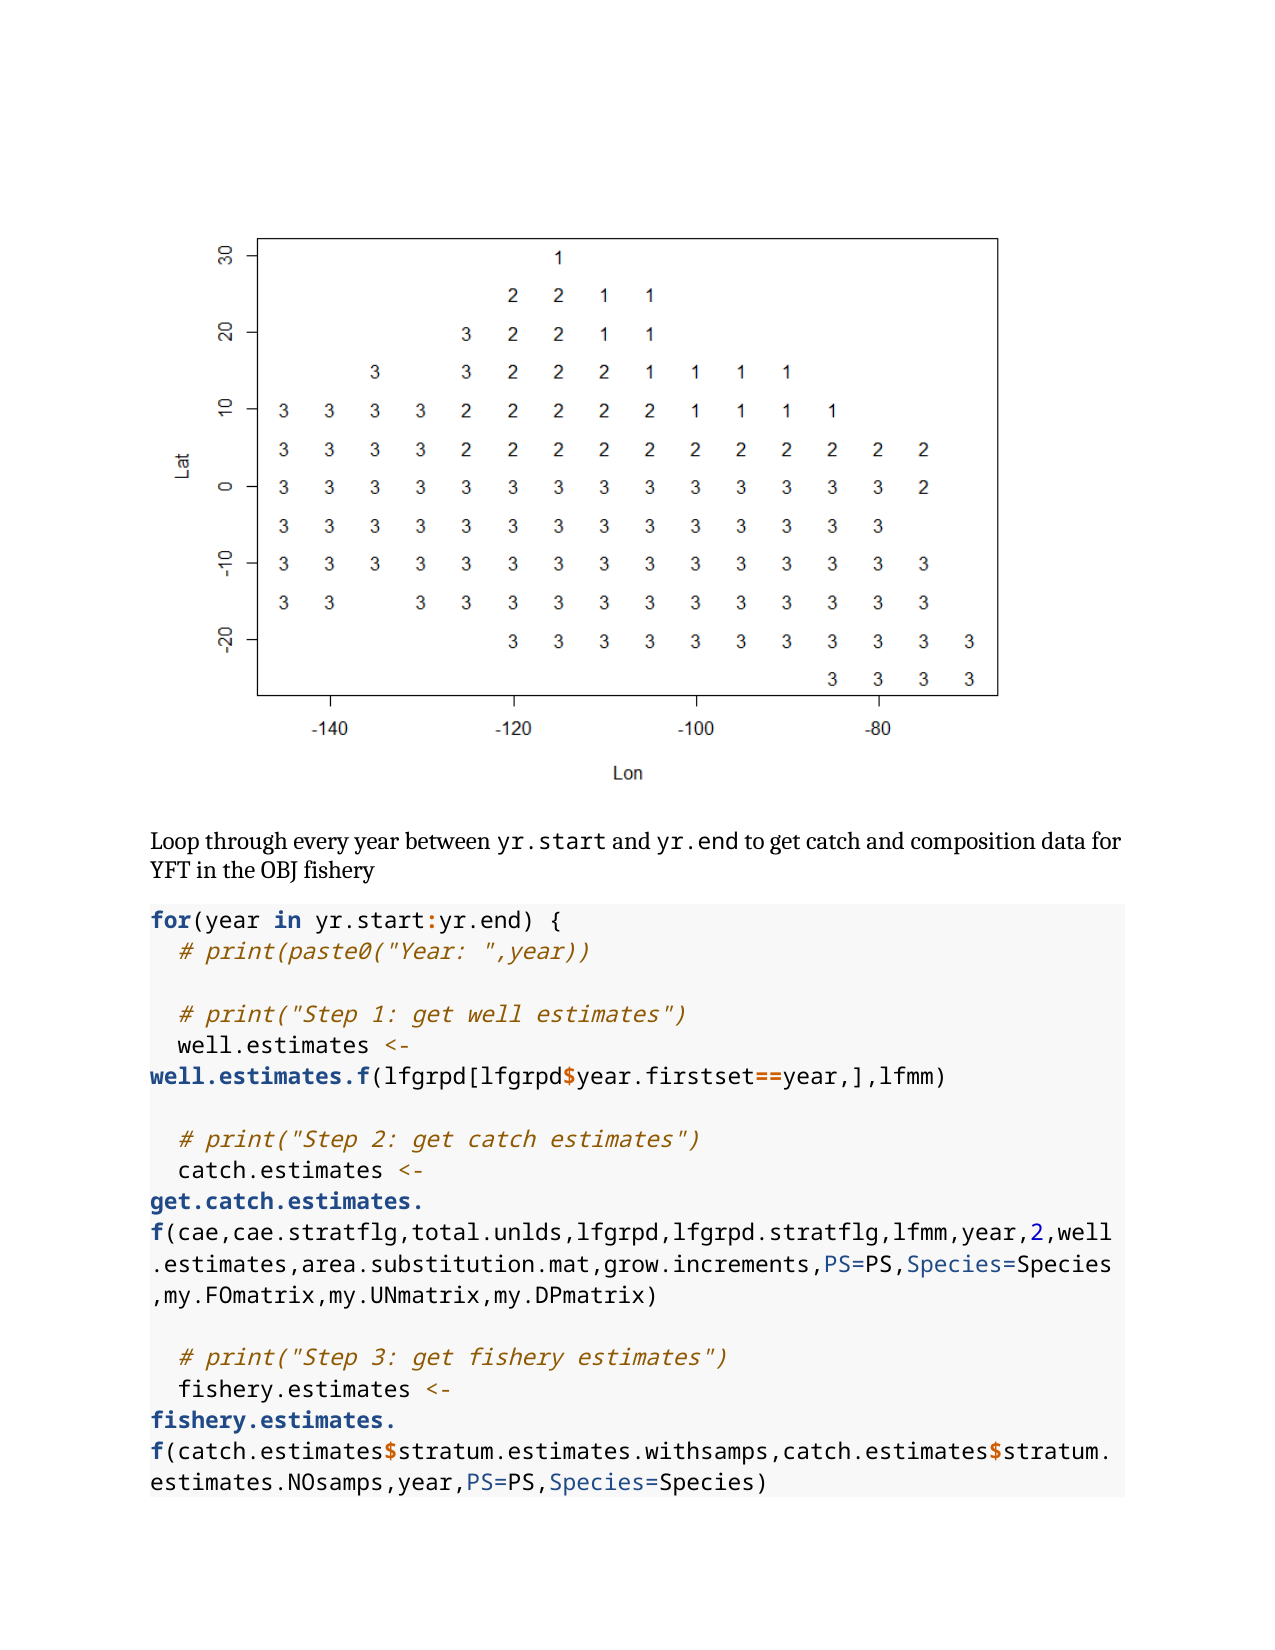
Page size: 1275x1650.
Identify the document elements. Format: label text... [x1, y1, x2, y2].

picture [168, 150, 1044, 807]
text Loop through every year between yr.start and yr.end to get catch and composition data for YFT in the OBJ fishery [150, 825, 1125, 885]
